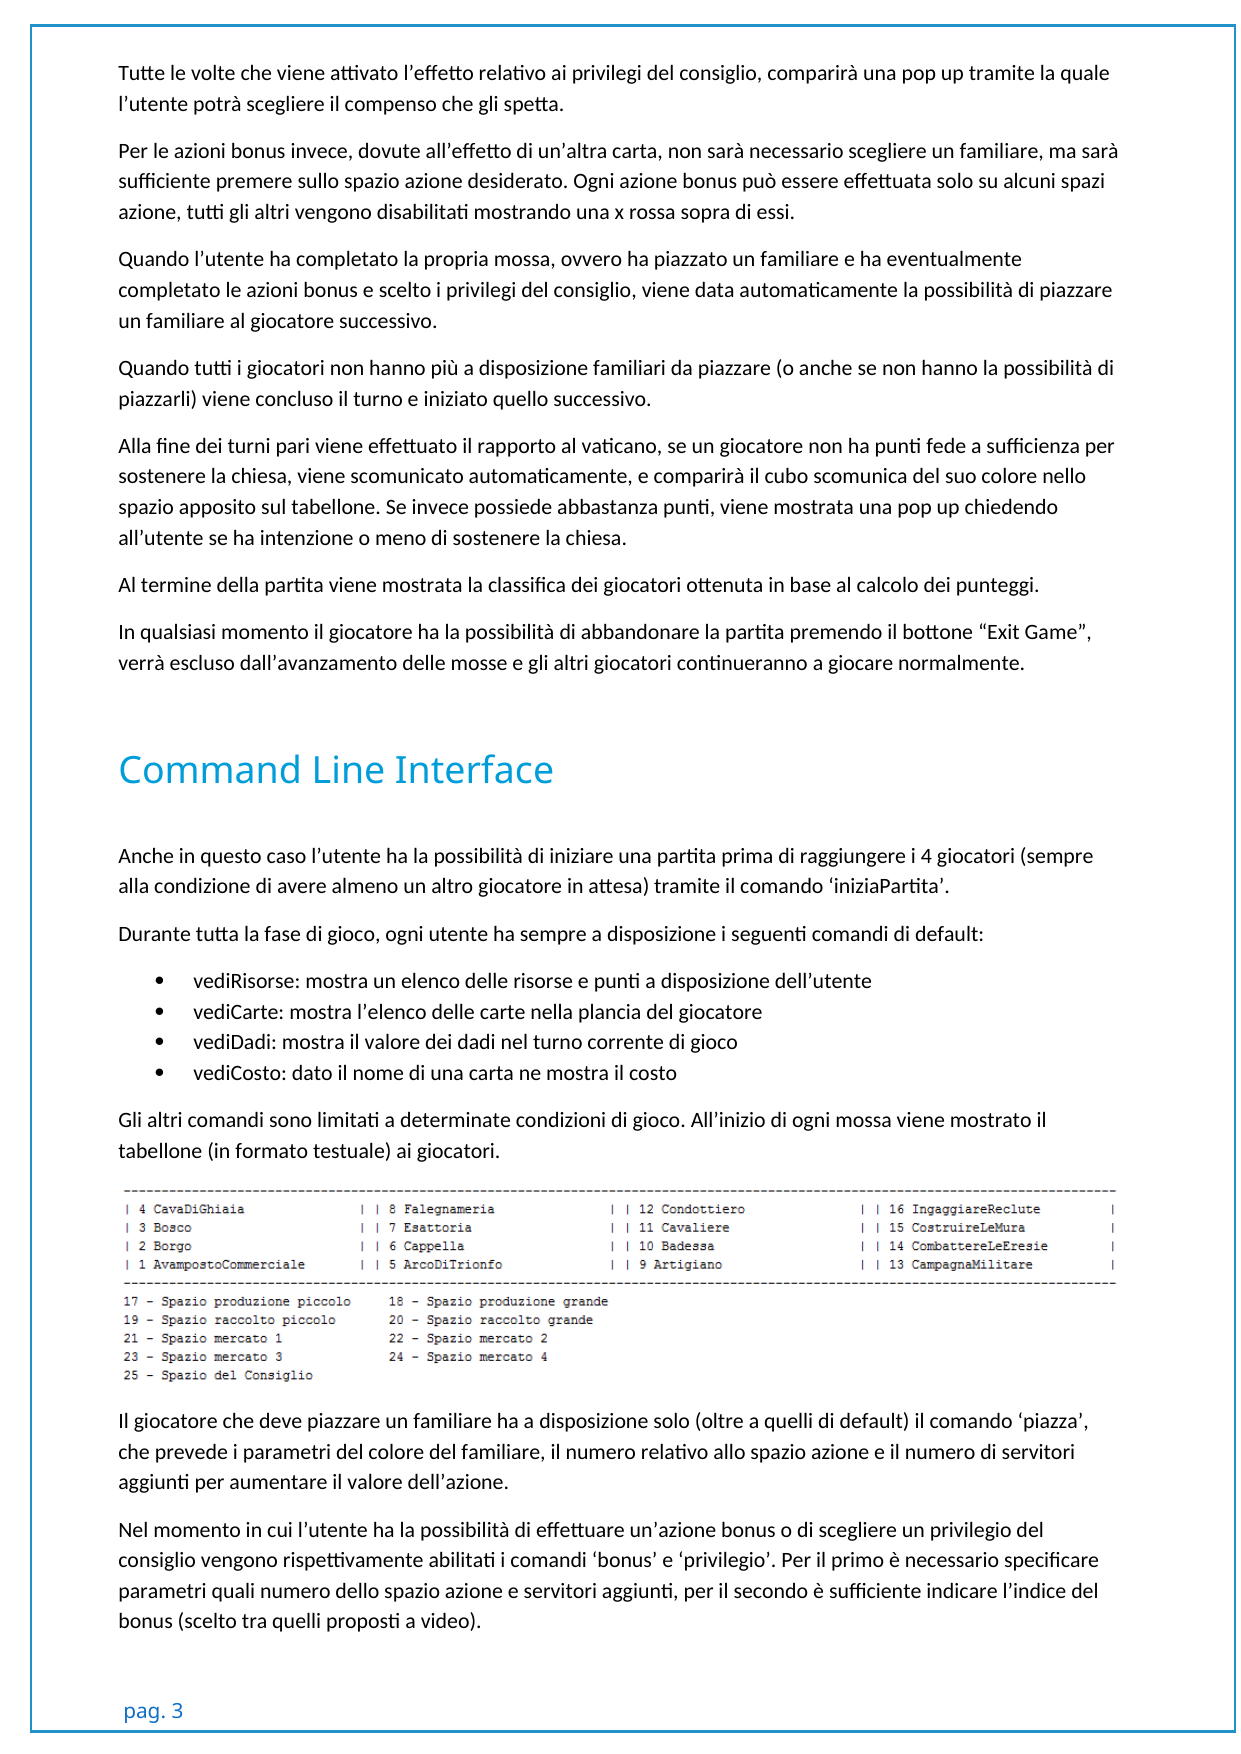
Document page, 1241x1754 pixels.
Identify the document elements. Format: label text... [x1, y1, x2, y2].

picture [118, 1184, 1123, 1387]
text Il giocatore che deve piazzare un familiare ha a disposizione solo (oltre a quelli di default) il comando ‘piazza’, che prevede i parametri del colore del familiare, il numero relativo allo spazio azione e il numero di servitori aggiunti per aumentare il valore dell’azione. [118, 1407, 1122, 1495]
text Gli altri comandi sono limitati a determinate condizioni di gioco. All’inizio di ogni mossa viene mostrato il tabellone (in formato testuale) ai giocatori. [118, 1106, 1122, 1164]
text Al termine della partita viene mostrata la classifica dei giocatori ottenuta in base al calcolo dei punteggi. [118, 571, 1122, 598]
text Tutte le volte che viene attivato l’effetto relativo ai privilegi del consiglio, comparirà una pop up tramite la quale l’utente potrà scegliere il compenso che gli spetta. [118, 59, 1122, 116]
text Nel momento in cui l’utente ha la possibilità di effettuare un’azione bonus o di scegliere un privilegio del consiglio vengono rispettivamente abilitati i comandi ‘bonus’ e ‘privilegio’. Per il primo è necessario specificare parametri quali numero dello spazio azione e servitori aggiunti, per il secondo è sufficiente indicare l’indice del bonus (scelto tra quelli proposti a video). [118, 1516, 1122, 1634]
list vediDadi: mostra il valore dei dadi nel turno corrente di gioco [156, 1028, 1122, 1055]
text Alla fine dei turni pari viene effettuato il rapporto al vaticano, se un giocatore non ha punti fede a sufficienza per sostenere la chiesa, viene scomunicato automaticamente, e comparirà il cubo scomunica del suo colore nello spazio apposito sul tabellone. Se invece possiede abbastanza punti, viene mostrata una pop up chiedendo all’utente se ha intenzione o meno di sostenere la chiesa. [118, 432, 1122, 551]
text Per le azioni bonus invece, dovute all’effetto di un’altra carta, non sarà necessario scegliere un familiare, ma sarà sufficiente premere sullo spazio azione desiderato. Ogni azione bonus può essere effettuata solo su alcuni spazi azione, tutti gli altri vengono disabilitati mostrando una x rossa sopra di essi. [118, 137, 1122, 225]
list vediCosto: dato il nome di una carta ne mostra il costo [156, 1059, 1122, 1086]
text Durante tutta la fase di gioco, ogni utente ha sempre a disposizione i seguenti comandi di default: [118, 920, 1122, 947]
text Quando l’utente ha completato la propria mossa, ovvero ha piazzato un familiare e ha eventualmente completato le azioni bonus e scelto i privilegi del consiglio, viene data automaticamente la possibilità di piazzare un familiare al giocatore successivo. [118, 246, 1122, 333]
list vediCarte: mostra l’elenco delle carte nella plancia del giocatore [156, 998, 1122, 1024]
subtitle Command Line Interface [118, 744, 1122, 795]
text Quando tutti i giocatori non hanno più a disposizione familiari da piazzare (o anche se non hanno la possibilità di piazzarli) viene concluso il turno e iniziato quello successivo. [118, 354, 1122, 411]
text In qualsiasi momento il giocatore ha la possibilità di abbandonare la partita premendo il bottone “Exit Game”, verrà escluso dall’avanzamento delle mosse e gli altri giocatori continueranno a giocare normalmente. [118, 618, 1122, 676]
text Anche in questo caso l’utente ha la possibilità di iniziare una partita prima di raggiungere i 4 giocatori (sempre alla condizione di avere almeno un altro giocatore in attesa) tramite il comando ‘iniziaPartita’. [118, 842, 1122, 899]
list vediRisorse: mostra un elenco delle risorse e punti a disposizione dell’utente [156, 967, 1122, 994]
